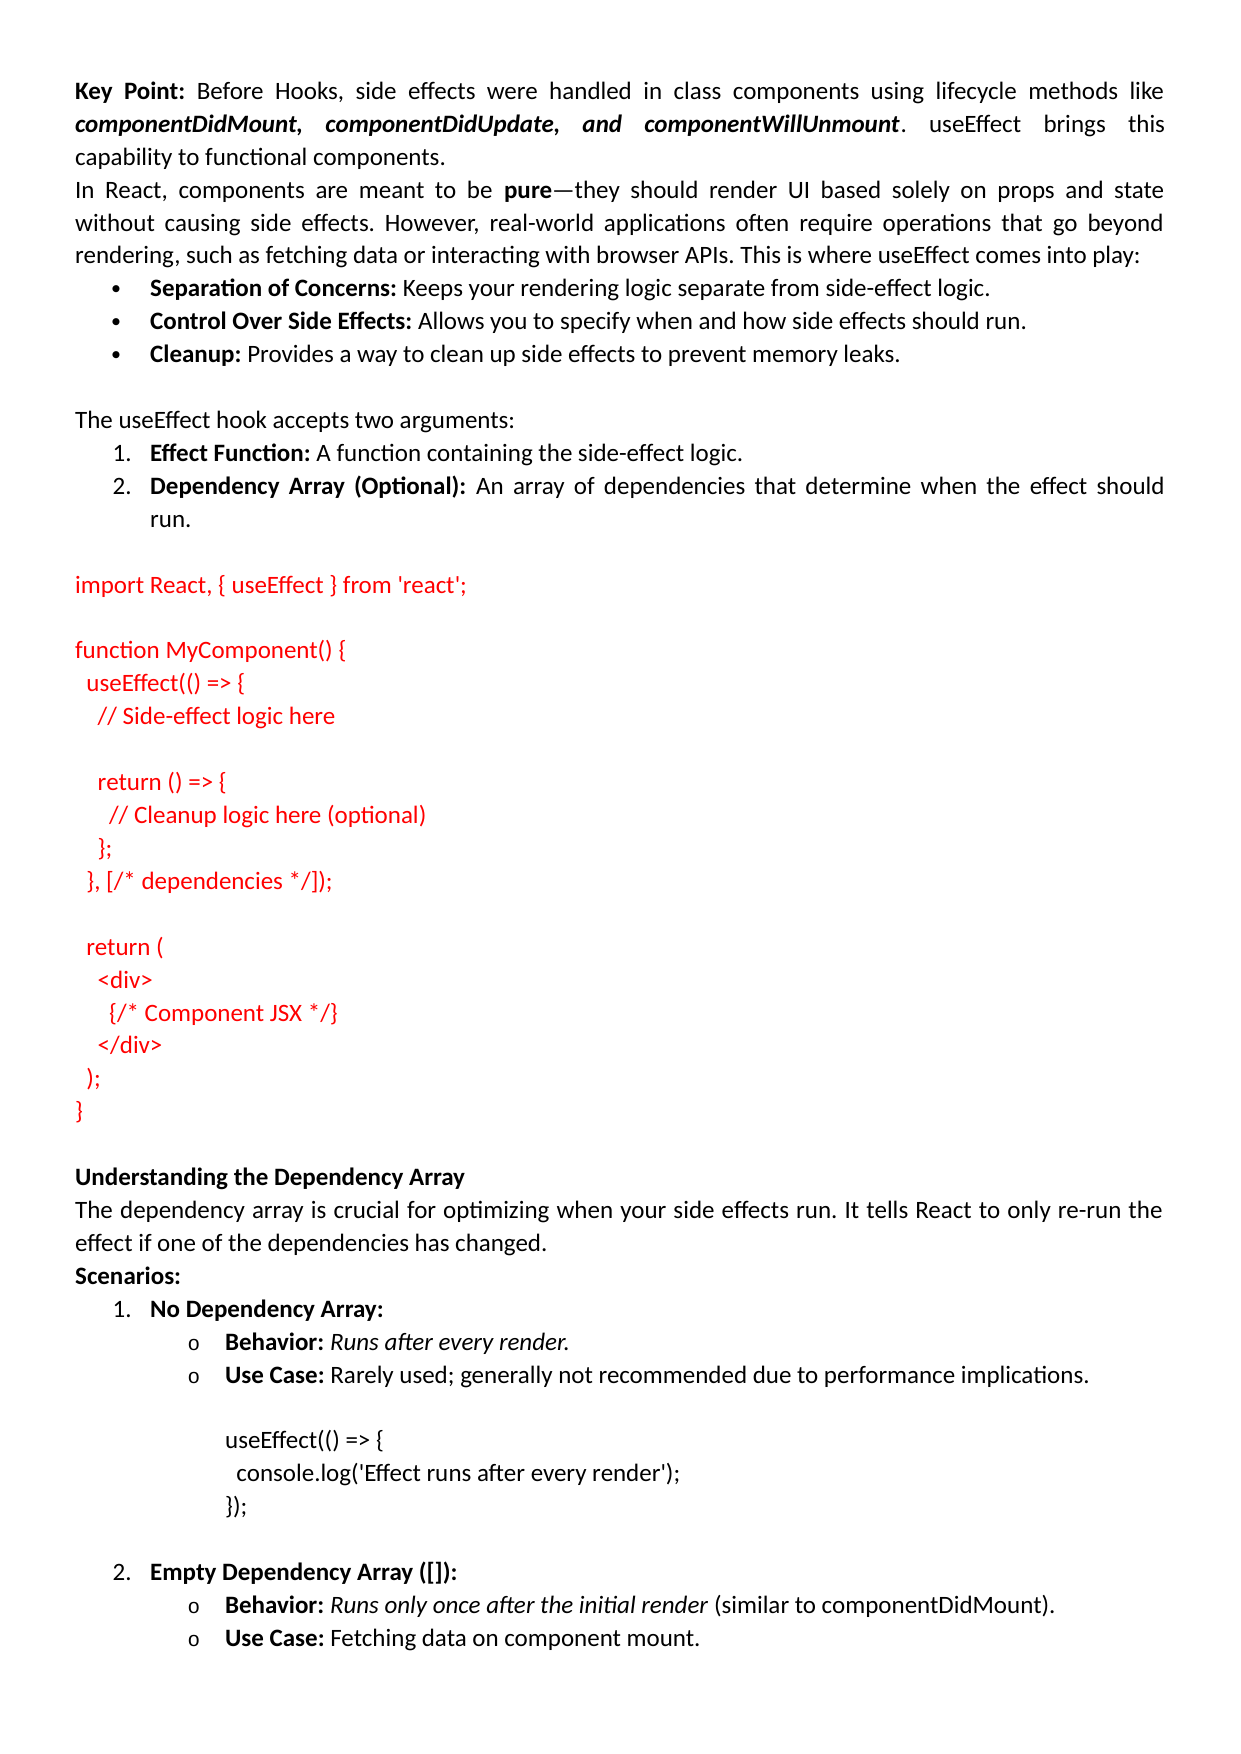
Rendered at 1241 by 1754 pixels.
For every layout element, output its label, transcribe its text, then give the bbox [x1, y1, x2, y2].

list Empty Dependency Array ([]): [112, 1556, 1165, 1587]
list Use Case: Rarely used; generally not recommended due to performance implications. [187, 1359, 1165, 1389]
list Behavior: Runs only once after the initial render (similar to componentDidMount). [187, 1589, 1165, 1620]
text console.log('Effect runs after every render'); [225, 1457, 1165, 1488]
text The dependency array is crucial for optimizing when your side effects run. It tells React to only re-run the effect if one of the dependencies has changed. [75, 1194, 1165, 1258]
list Behavior: Runs after every render. [187, 1326, 1165, 1356]
list Dependency Array (Optional): An array of dependencies that determine when the effect should run. [112, 470, 1165, 533]
text useEffect(() => { [75, 667, 1165, 698]
text useEffect(() => { [225, 1424, 1165, 1455]
text import React, { useEffect } from 'react'; [75, 569, 1165, 599]
list Separation of Concerns: Keeps your rendering logic separate from side-effect logic. [112, 272, 1165, 303]
list Control Over Side Effects: Allows you to specify when and how side effects should run. [112, 305, 1165, 336]
text In React, components are meant to be pure—they should render UI based solely on props and state without causing side effects. However, real-world applications often require operations that go beyond rendering, such as fetching data or interacting with browser APIs. This is where useEffect comes into play: [75, 174, 1165, 270]
text function MyComponent() { [75, 634, 1165, 665]
text Scenarios: [75, 1260, 1165, 1291]
text ); [75, 1062, 1165, 1093]
text Key Point: Before Hooks, side effects were handled in class components using lifecycle methods like componentDidMount, componentDidUpdate, and componentWillUnmount. useEffect brings this capability to functional components. [75, 75, 1165, 171]
text The useEffect hook accepts two arguments: [75, 404, 1165, 435]
list Use Case: Fetching data on component mount. [187, 1622, 1165, 1653]
text } [75, 1095, 1165, 1126]
list No Dependency Array: [112, 1293, 1165, 1323]
text }; [75, 832, 1165, 863]
text }, [/* dependencies */]); [75, 865, 1165, 896]
text return ( [75, 931, 1165, 961]
text // Side-effect logic here [75, 700, 1165, 731]
text <div> [75, 964, 1165, 994]
text {/* Component JSX */} [75, 997, 1165, 1027]
text }); [225, 1490, 1165, 1521]
text </div> [75, 1029, 1165, 1060]
text Understanding the Dependency Array [75, 1161, 1165, 1192]
text return () => { [75, 766, 1165, 797]
text // Cleanup logic here (optional) [75, 799, 1165, 830]
list Effect Function: A function containing the side-effect logic. [112, 437, 1165, 468]
list Cleanup: Provides a way to clean up side effects to prevent memory leaks. [112, 338, 1165, 369]
